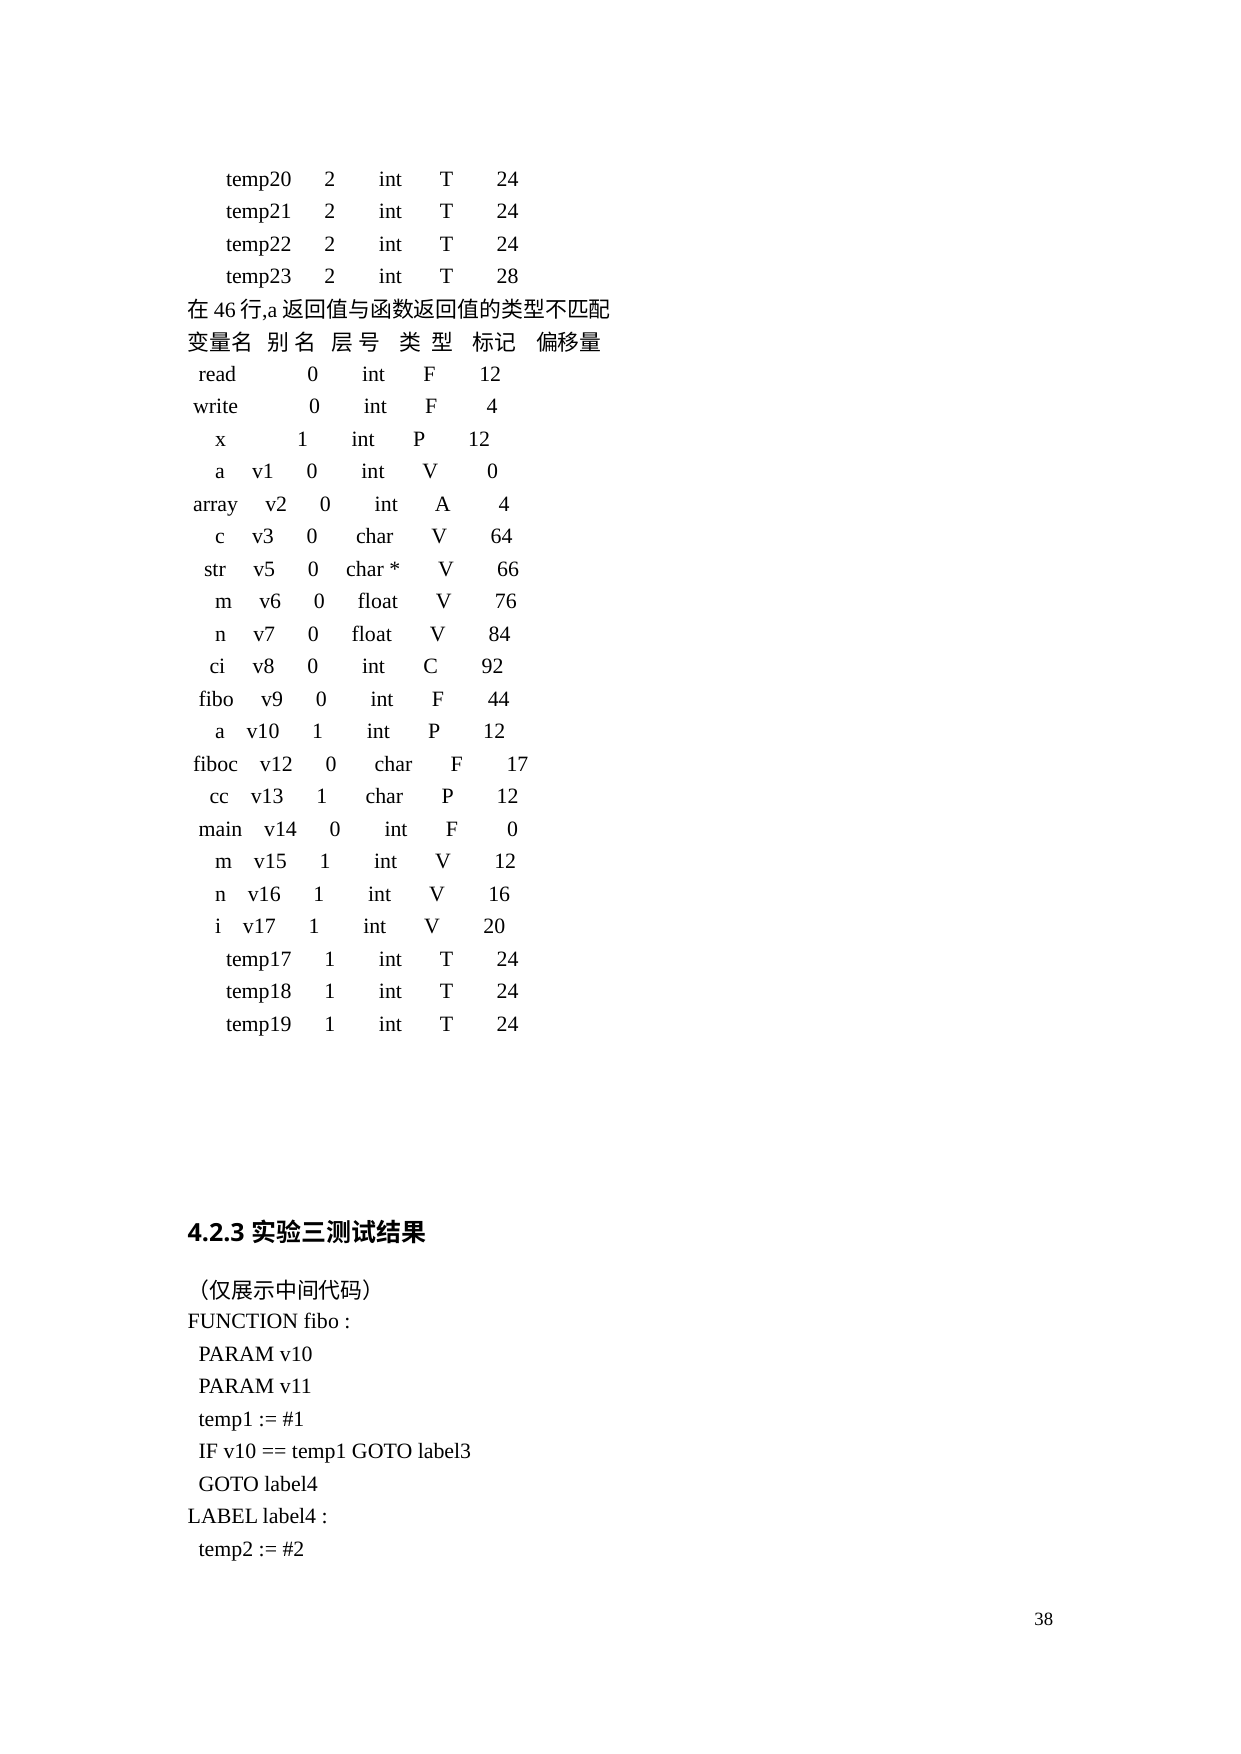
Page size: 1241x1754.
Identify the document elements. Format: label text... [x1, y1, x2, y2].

text FUNCTION fibo : [187, 1305, 1053, 1337]
text read 0 int F 12 [187, 357, 1053, 389]
text ci v8 0 int C 92 [187, 649, 1053, 682]
text temp19 1 int T 24 [187, 1007, 1053, 1039]
text 变量名 别 名 层 号 类 型 标记 偏移量 [187, 324, 1053, 357]
text temp18 1 int T 24 [187, 974, 1053, 1007]
text str v5 0 char * V 66 [187, 552, 1053, 584]
text n v7 0 float V 84 [187, 617, 1053, 649]
text temp17 1 int T 24 [187, 942, 1053, 974]
text write 0 int F 4 [187, 389, 1053, 422]
text temp21 2 int T 24 [187, 194, 1053, 227]
text main v14 0 int F 0 [187, 812, 1053, 844]
text temp22 2 int T 24 [187, 227, 1053, 259]
text temp23 2 int T 28 [187, 259, 1053, 292]
text m v15 1 int V 12 [187, 844, 1053, 877]
text i v17 1 int V 20 [187, 909, 1053, 942]
text c v3 0 char V 64 [187, 519, 1053, 552]
text fiboc v12 0 char F 17 [187, 747, 1053, 779]
text fibo v9 0 int F 44 [187, 682, 1053, 714]
text n v16 1 int V 16 [187, 877, 1053, 909]
text temp20 2 int T 24 [187, 162, 1053, 194]
list 4.2.3 实验三测试结果 [187, 1198, 1053, 1263]
text PARAM v11 [187, 1370, 1053, 1402]
text temp1 := #1 [187, 1402, 1053, 1435]
text m v6 0 float V 76 [187, 584, 1053, 617]
text 在46行,a 返回值与函数返回值的类型不匹配 [187, 292, 1053, 324]
text x 1 int P 12 [187, 422, 1053, 454]
text a v10 1 int P 12 [187, 714, 1053, 747]
text temp2 := #2 [187, 1532, 1053, 1565]
text a v1 0 int V 0 [187, 454, 1053, 487]
text IF v10 == temp1 GOTO label3 [187, 1435, 1053, 1467]
text LABEL label4 : [187, 1500, 1053, 1532]
text PARAM v10 [187, 1337, 1053, 1370]
text （仅展示中间代码） [187, 1272, 1053, 1305]
text array v2 0 int A 4 [187, 487, 1053, 519]
text GOTO label4 [187, 1467, 1053, 1500]
text cc v13 1 char P 12 [187, 779, 1053, 812]
